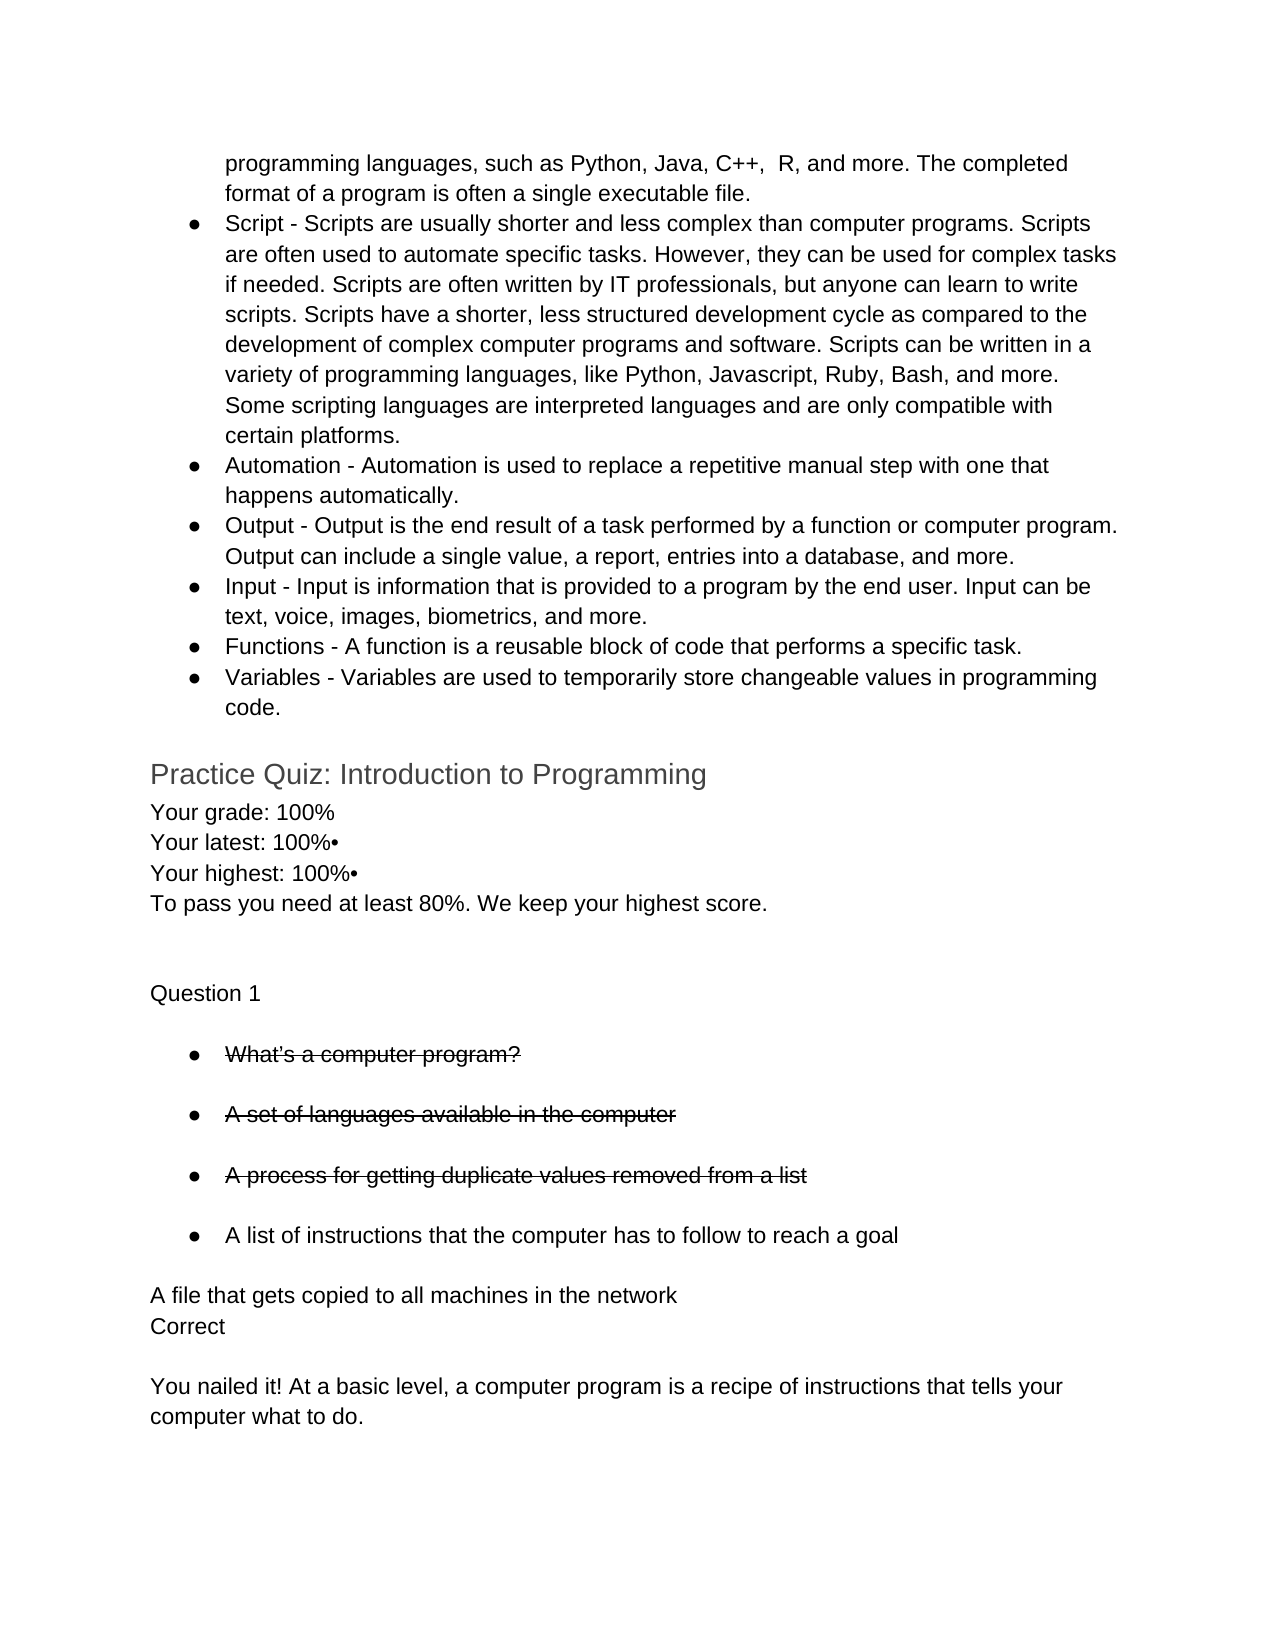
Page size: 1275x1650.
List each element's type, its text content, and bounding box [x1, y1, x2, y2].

list Script - Scripts are usually shorter and less complex than computer programs. Scripts are often used to automate specific tasks. However, they can be used for complex tasks if needed. Scripts are often written by IT professionals, but anyone can learn to write scripts. Scripts have a shorter, less structured development cycle as compared to the development of complex computer programs and software. Scripts can be written in a variety of programming languages, like Python, Javascript, Ruby, Bash, and more. Some scripting languages are interpreted languages and are only compatible with certain platforms. [187, 210, 1125, 448]
list What’s a computer program? [187, 1041, 1125, 1067]
list Variables - Variables are used to temporarily store changeable values in programming code. [187, 663, 1125, 720]
text Your highest: 100%• [150, 859, 1125, 886]
text Correct [150, 1313, 1125, 1339]
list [187, 150, 1125, 207]
list Output - Output is the end result of a task performed by a function or computer program. Output can include a single value, a report, entries into a database, and more. [187, 512, 1125, 569]
text Question 1 [150, 980, 1125, 1007]
subtitle Practice Quiz: Introduction to Programming [150, 757, 1125, 791]
text You nailed it! At a basic level, a computer program is a recipe of instructions that tells your computer what to do. [150, 1373, 1125, 1430]
list A set of languages available in the computer [187, 1101, 1125, 1128]
text Your grade: 100% [150, 799, 1125, 826]
list A process for getting duplicate values removed from a list [187, 1162, 1125, 1188]
list Functions - A function is a reusable block of code that performs a specific task. [187, 633, 1125, 660]
list A list of instructions that the computer has to follow to reach a goal [187, 1222, 1125, 1248]
text A file that gets copied to all machines in the network [150, 1282, 1125, 1309]
text Your latest: 100%• [150, 829, 1125, 856]
text To pass you need at least 80%. We keep your highest score. [150, 890, 1125, 916]
list Automation - Automation is used to replace a repetitive manual step with one that happens automatically. [187, 452, 1125, 509]
list Input - Input is information that is provided to a program by the end user. Input can be text, voice, images, biometrics, and more. [187, 573, 1125, 629]
